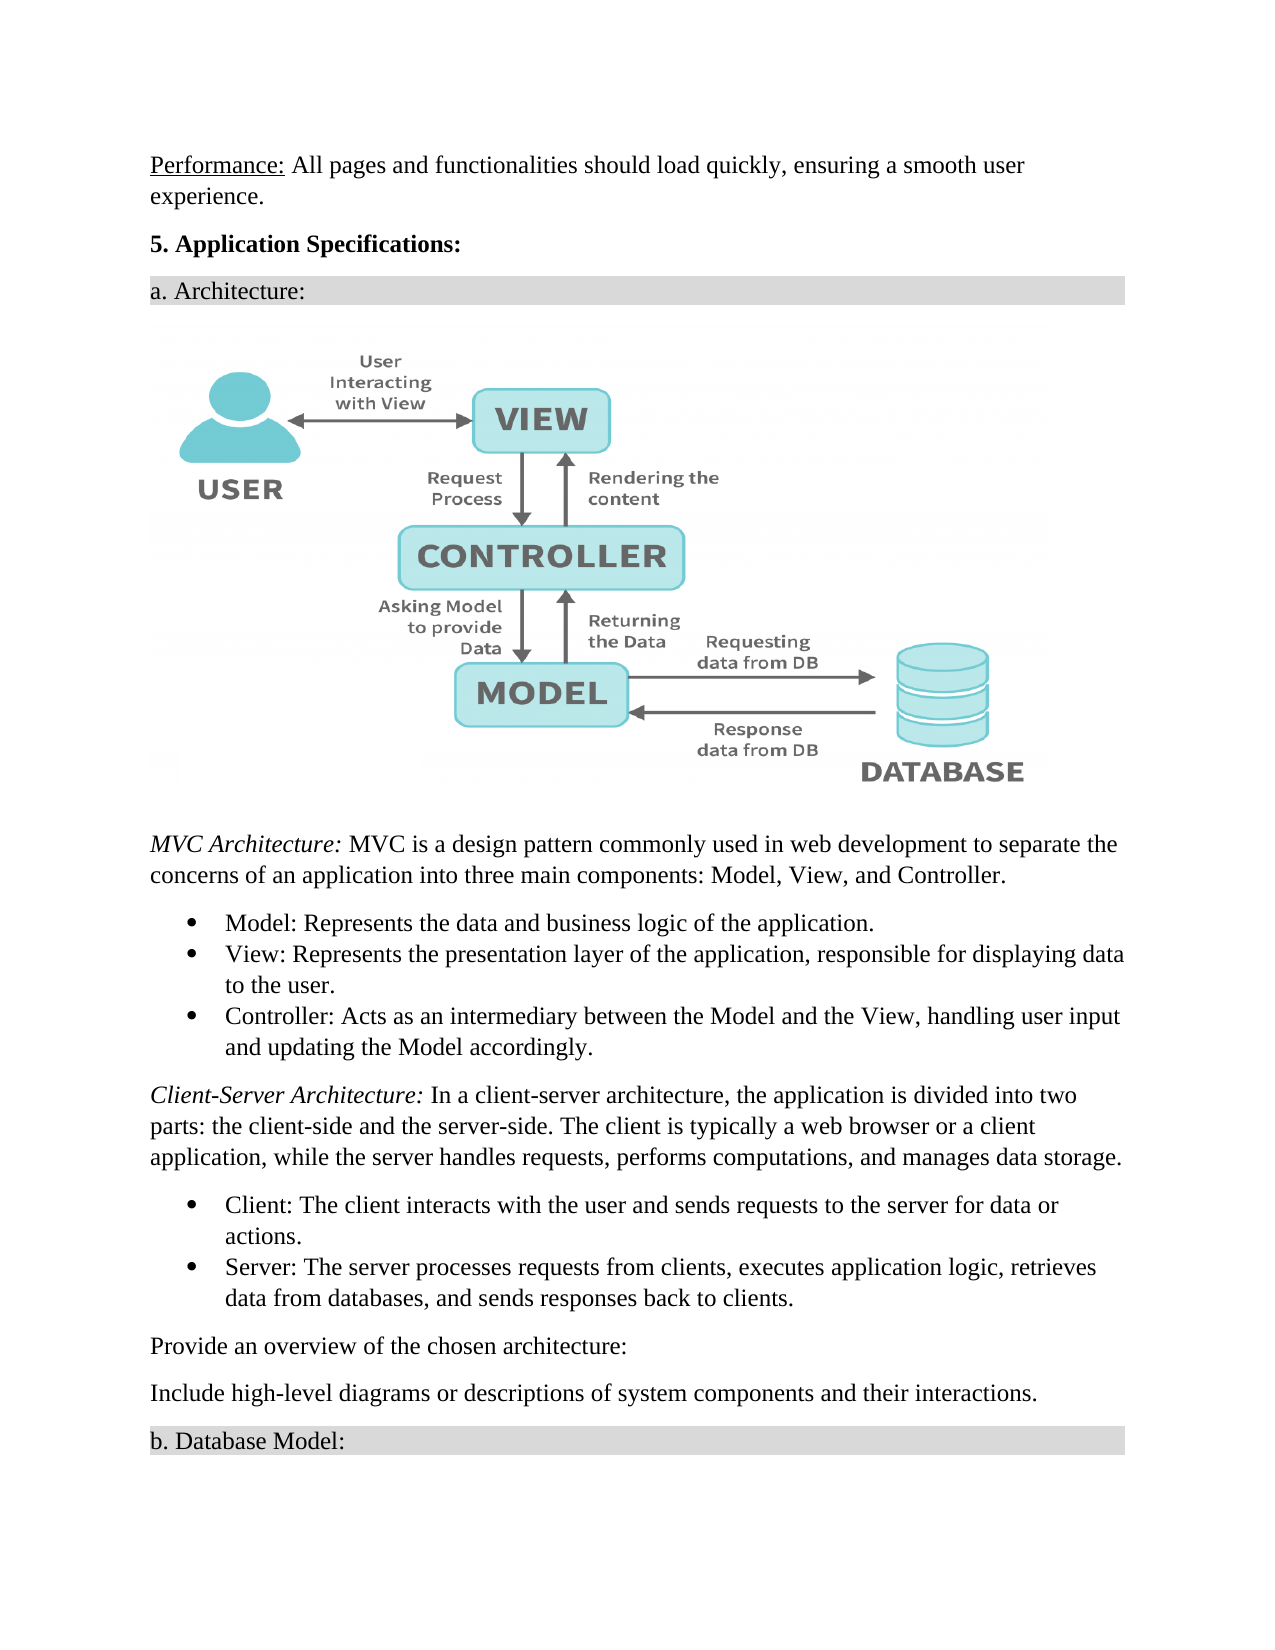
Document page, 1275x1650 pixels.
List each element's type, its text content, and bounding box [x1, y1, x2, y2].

list Client: The client interacts with the user and sends requests to the server for data or actions. [187, 1190, 1125, 1250]
picture [150, 324, 1050, 811]
list View: Represents the presentation layer of the application, responsible for displaying data to the user. [187, 939, 1125, 999]
text Performance: All pages and functionalities should load quickly, ensuring a smooth user experience. [150, 150, 1125, 210]
text b. Database Model: [150, 1426, 1125, 1455]
list Server: The server processes requests from clients, executes application logic, retrieves data from databases, and sends responses back to clients. [187, 1252, 1125, 1312]
text 5. Application Specifications: [150, 229, 1125, 257]
text Client-Server Architecture: In a client-server architecture, the application is divided into two parts: the client-side and the server-side. The client is typically a web browser or a client application, while the server handles requests, performs computations, and manages data storage. [150, 1080, 1125, 1171]
text MVC Architecture: MVC is a design pattern commonly used in web development to separate the concerns of an application into three main components: Model, View, and Controller. [150, 829, 1125, 889]
list Model: Represents the data and business logic of the application. [187, 908, 1125, 937]
text Include high-level diagrams or descriptions of system components and their interactions. [150, 1378, 1125, 1407]
list Controller: Acts as an intermediary between the Model and the View, handling user input and updating the Model accordingly. [187, 1001, 1125, 1061]
text a. Architecture: [150, 276, 1125, 305]
text Provide an overview of the chosen architecture: [150, 1331, 1125, 1359]
